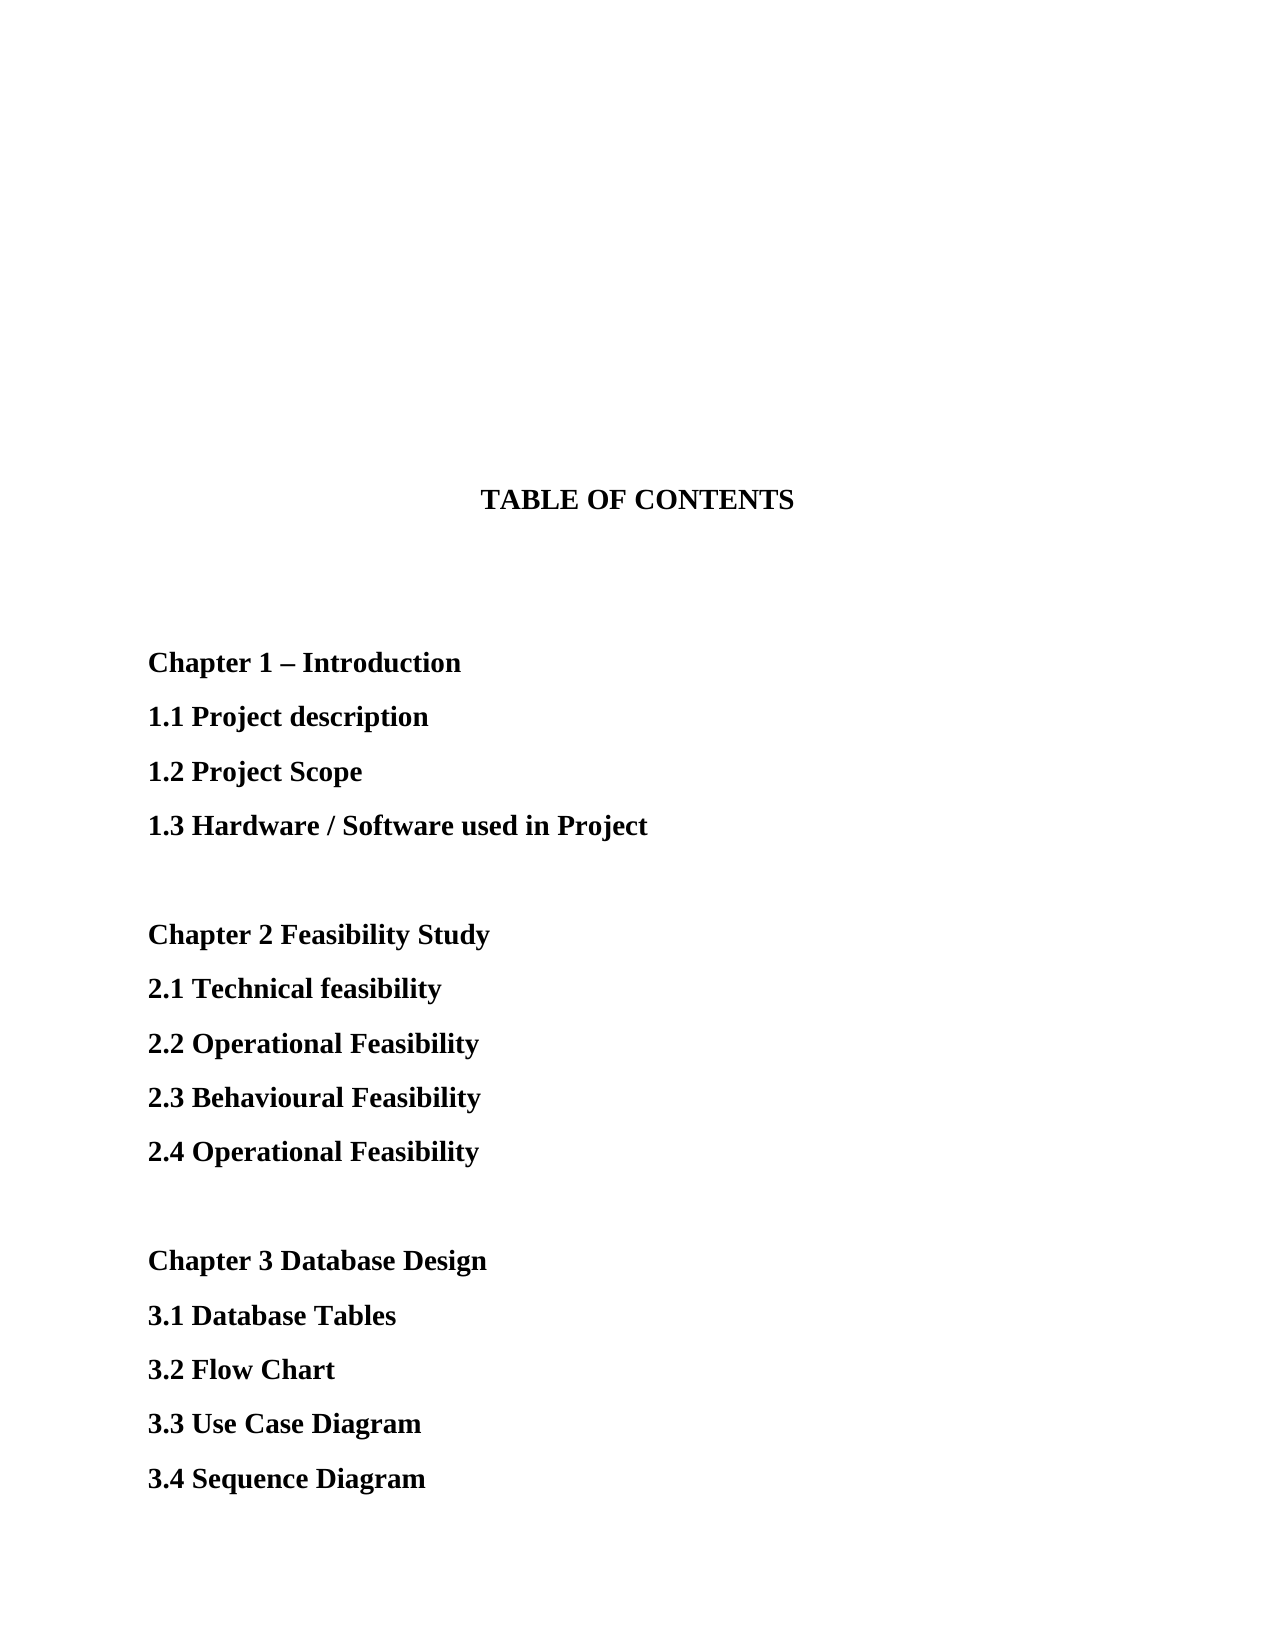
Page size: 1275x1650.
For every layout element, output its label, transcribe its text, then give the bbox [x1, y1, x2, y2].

text Chapter 3 Database Design [148, 1243, 1248, 1277]
list Behavioural Feasibility [148, 1080, 1248, 1113]
list Technical feasibility [148, 971, 1248, 1005]
list Operational Feasibility [148, 1134, 1248, 1168]
list Project description [148, 699, 1248, 733]
list Database Tables [148, 1298, 1248, 1331]
text Chapter 2 Feasibility Study [148, 917, 1248, 951]
list Sequence Diagram [148, 1461, 1248, 1494]
list Operational Feasibility [148, 1026, 1248, 1059]
text Chapter 1 – Introduction [148, 645, 1248, 679]
list Use Case Diagram [148, 1406, 1248, 1440]
list Project Scope [148, 754, 1248, 787]
subtitle TABLE OF CONTENTS [480, 482, 1248, 515]
list Flow Chart [148, 1352, 1248, 1386]
list Hardware / Software used in Project [148, 808, 1248, 842]
